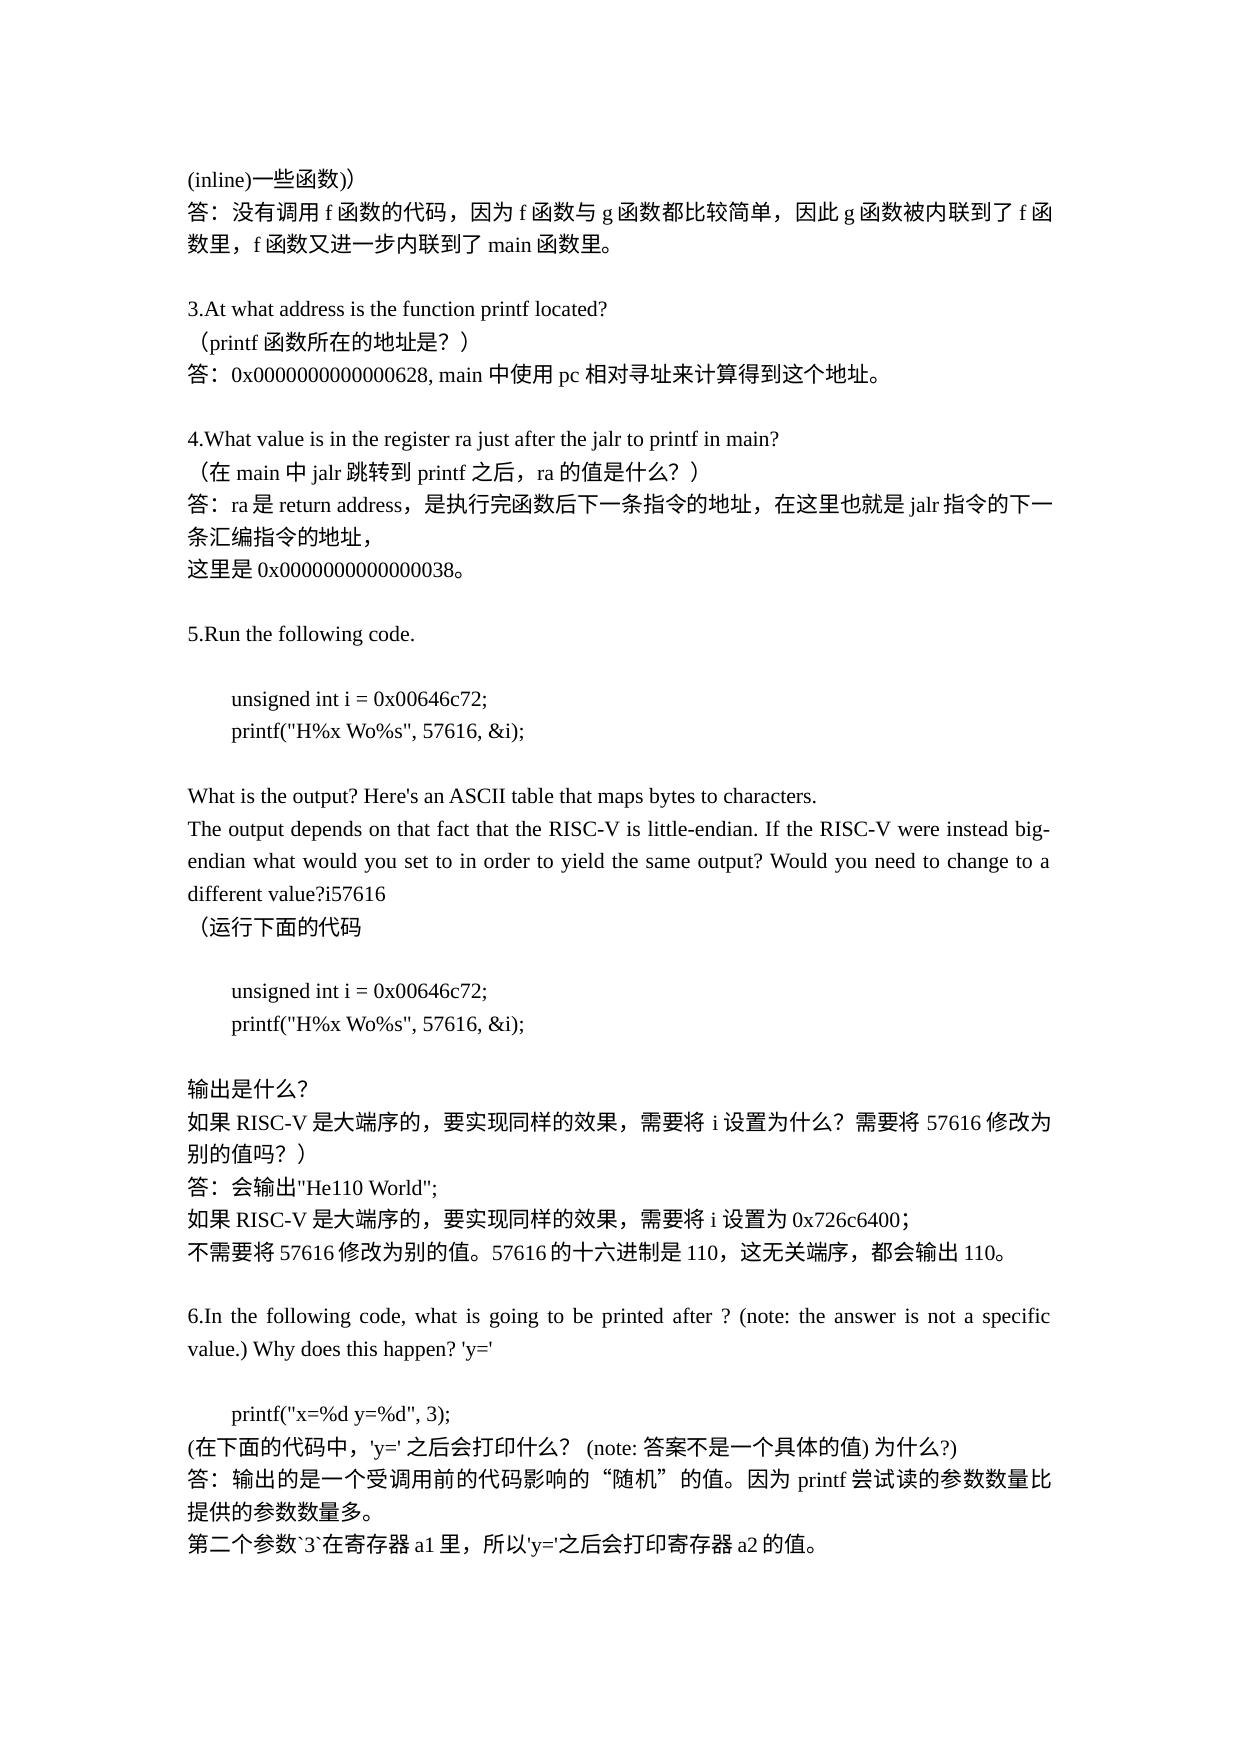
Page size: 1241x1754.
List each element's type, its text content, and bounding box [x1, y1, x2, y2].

text 4.What value is in the register ra just after the jalr to printf in main? [187, 422, 1053, 454]
text 如果RISC-V是大端序的，要实现同样的效果，需要将 i 设置为0x726c6400； [187, 1202, 1053, 1234]
text 3.At what address is the function printf located? [187, 292, 1053, 324]
text printf("H%x Wo%s", 57616, &i); [187, 714, 1053, 747]
text (在下面的代码中，'y=' 之后会打印什么？ (note: 答案不是一个具体的值) 为什么?) [187, 1429, 1053, 1462]
text 这里是0x0000000000000038。 [187, 552, 1053, 584]
text （main 中调用函数 f 对应的汇编代码在哪？对 g 的调用呢？ (提示：编译器有可能会内链(inline)一些函数)） [187, 162, 1053, 194]
text 5.Run the following code. [187, 617, 1053, 649]
text 答：0x0000000000000628, main 中使用 pc 相对寻址来计算得到这个地址。 [187, 357, 1053, 389]
text （printf 函数所在的地址是？） [187, 324, 1053, 357]
text printf("x=%d y=%d", 3); [187, 1397, 1053, 1429]
text The output depends on that fact that the RISC-V is little-endian. If the RISC-V were instead big-endian what would you set to in order to yield the same output? Would you need to change to a different value?i57616 [187, 812, 1053, 909]
text 6.In the following code, what is going to be printed after ? (note: the answer is not a specific value.) Why does this happen? 'y=' [187, 1299, 1053, 1364]
text 答：没有调用f函数的代码，因为f函数与g函数都比较简单，因此g函数被内联到了f函数里，f函数又进一步内联到了main函数里。 [187, 194, 1053, 259]
text 如果RISC-V是大端序的，要实现同样的效果，需要将 i 设置为什么？需要将 57616 修改为别的值吗？） [187, 1104, 1053, 1169]
text （在 main 中 jalr 跳转到 printf 之后，ra 的值是什么？） [187, 454, 1053, 487]
text 第二个参数`3`在寄存器a1里，所以'y='之后会打印寄存器a2的值。 [187, 1527, 1053, 1559]
text 答：会输出"He110 World"; [187, 1169, 1053, 1202]
text 不需要将57616修改为别的值。57616的十六进制是110，这无关端序，都会输出110。 [187, 1234, 1053, 1267]
text printf("H%x Wo%s", 57616, &i); [187, 1007, 1053, 1039]
text （运行下面的代码 [187, 909, 1053, 942]
text What is the output? Here's an ASCII table that maps bytes to characters. [187, 779, 1053, 812]
text 答：ra是return address，是执行完函数后下一条指令的地址，在这里也就是jalr指令的下一条汇编指令的地址， [187, 487, 1053, 552]
text 输出是什么？ [187, 1072, 1053, 1104]
text unsigned int i = 0x00646c72; [187, 682, 1053, 714]
text unsigned int i = 0x00646c72; [187, 974, 1053, 1007]
text 答：输出的是一个受调用前的代码影响的“随机”的值。因为printf尝试读的参数数量比提供的参数数量多。 [187, 1462, 1053, 1527]
